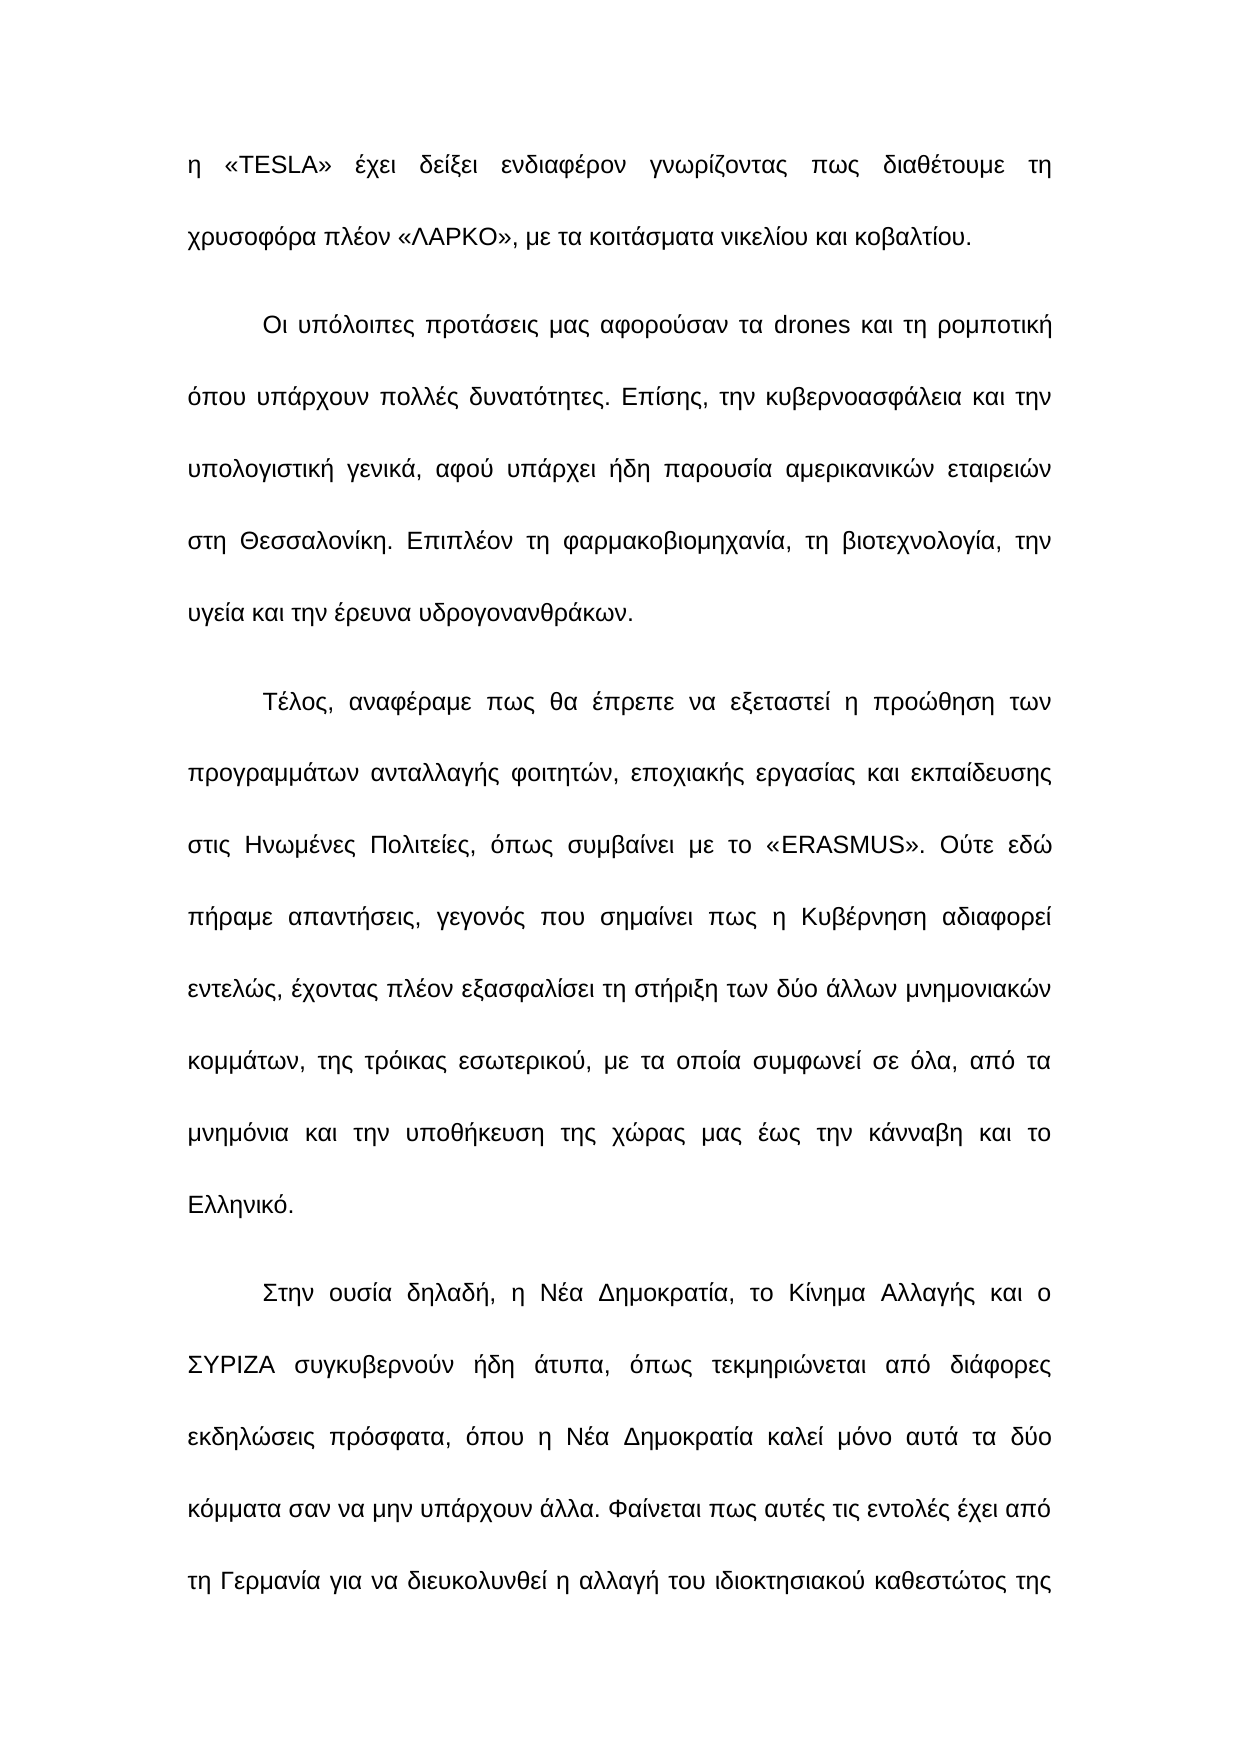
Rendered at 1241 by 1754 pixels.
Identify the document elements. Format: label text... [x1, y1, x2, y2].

text Τέλος, αναφέραμε πως θα έπρεπε να εξεταστεί η προώθηση των προγραμμάτων ανταλλαγής φοιτητών, εποχιακής εργασίας και εκπαίδευσης στις Ηνωμένες Πολιτείες, όπως συμβαίνει με το «ERASMUS». Ούτε εδώ πήραμε απαντήσεις, γεγονός που σημαίνει πως η Κυβέρνηση αδιαφορεί εντελώς, έχοντας πλέον εξασφαλίσει τη στήριξη των δύο άλλων μνημονιακών κομμάτων, της τρόικας εσωτερικού, με τα οποία συμφωνεί σε όλα, από τα μνημόνια και την υποθήκευση της χώρας μας έως την κάνναβη και το Ελληνικό. [187, 686, 1053, 1218]
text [187, 1278, 1053, 1594]
text Οι υπόλοιπες προτάσεις μας αφορούσαν τα drones και τη ρομποτική όπου υπάρχουν πολλές δυνατότητες. Επίσης, την κυβερνοασφάλεια και την υπολογιστική γενικά, αφού υπάρχει ήδη παρουσία αμερικανικών εταιρειών στη Θεσσαλονίκη. Επιπλέον τη φαρμακοβιομηχανία, τη βιοτεχνολογία, την υγεία και την έρευνα υδρογονανθράκων. [187, 310, 1053, 627]
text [187, 150, 1053, 251]
